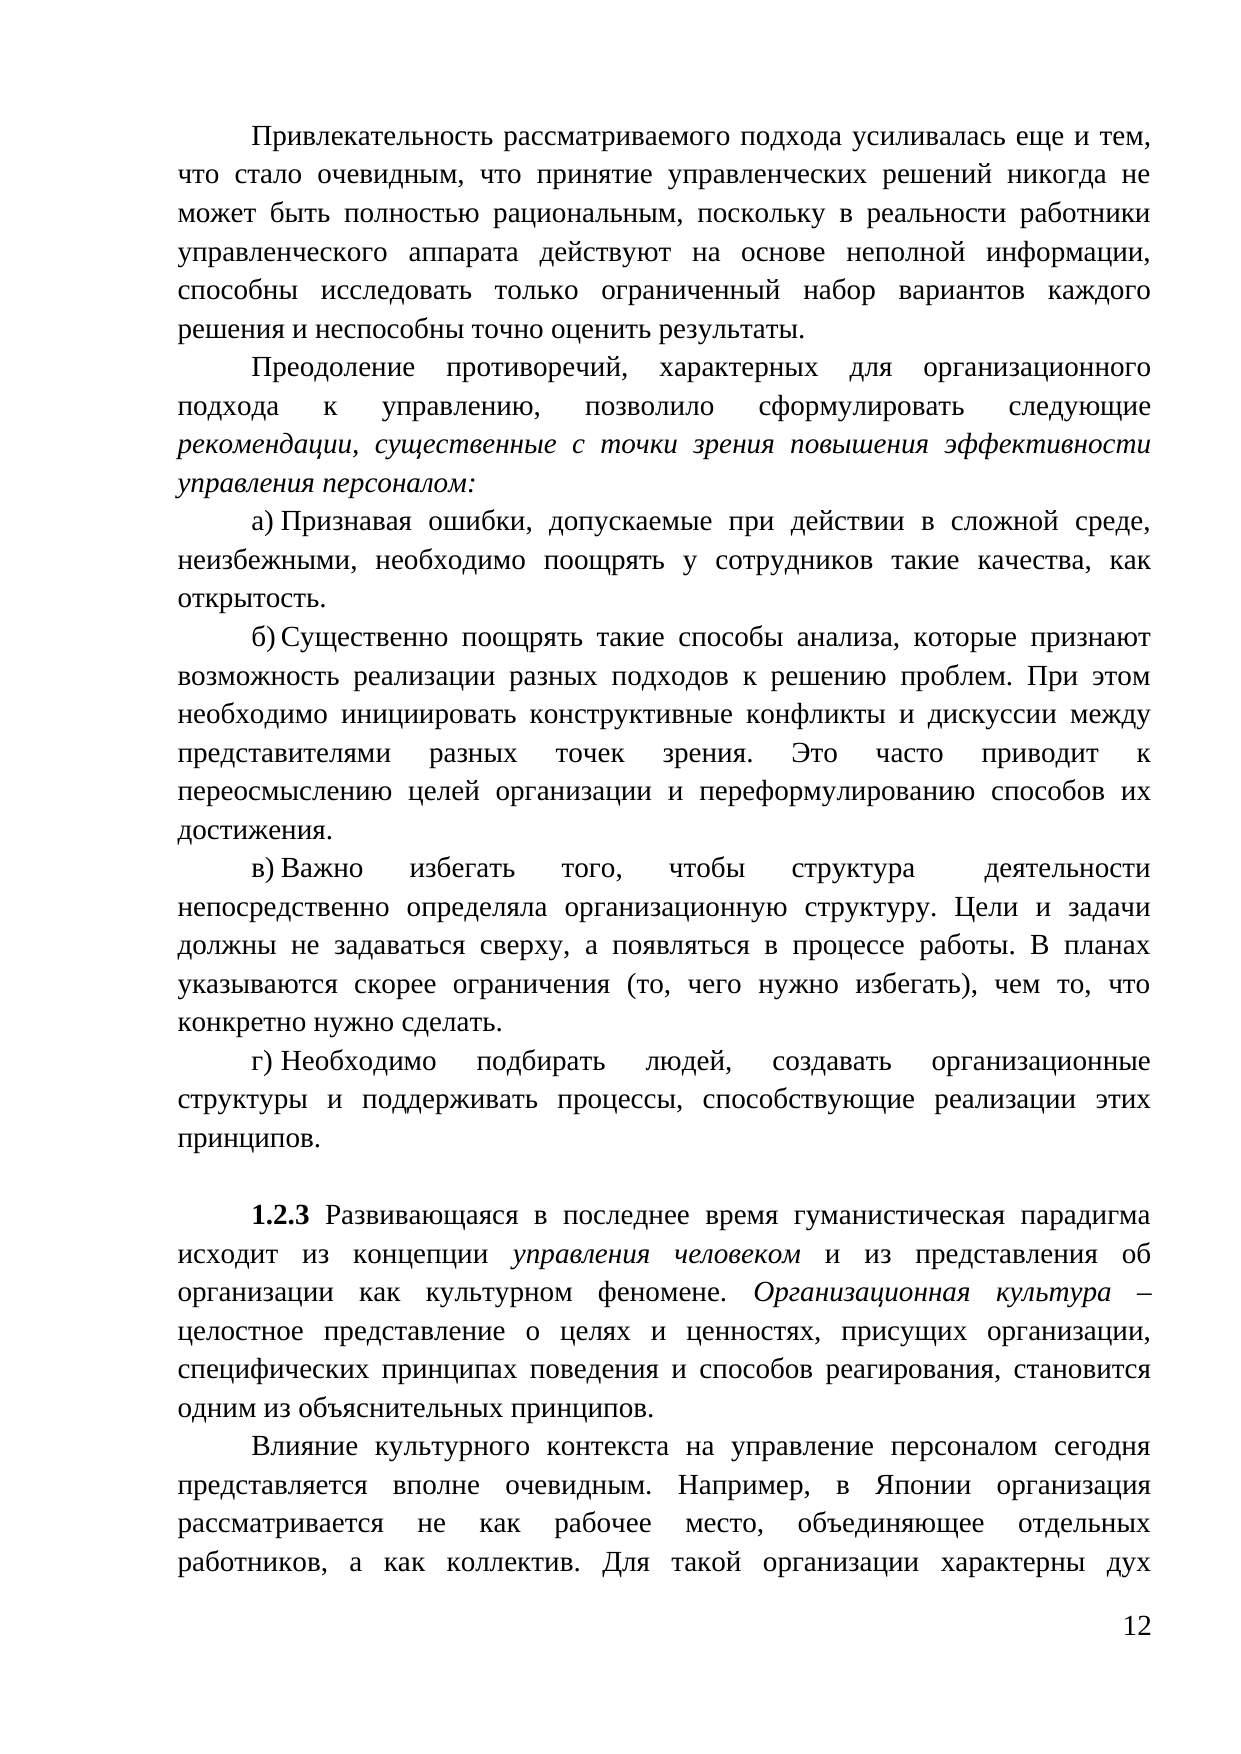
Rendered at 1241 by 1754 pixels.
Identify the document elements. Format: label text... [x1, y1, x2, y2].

text Преодоление противоречий, характерных для организационного подхода к управлению, позволило сформулировать следующие рекомендации, существенные с точки зрения повышения эффективности управления персоналом: [177, 349, 1152, 498]
list Признавая ошибки, допускаемые при действии в сложной среде, неизбежными, необходимо поощрять у сотрудников такие качества, как открытость. [177, 503, 1152, 614]
list Необходимо подбирать людей, создавать организационные структуры и поддерживать процессы, способствующие реализации этих принципов. [177, 1043, 1152, 1154]
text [177, 1428, 1152, 1578]
text 1.2.3 Развивающаяся в последнее время гуманистическая парадигма исходит из концепции управления человеком и из представления об организации как культурном феномене. Организационная культура – целостное представление о целях и ценностях, присущих организации, специфических принципах поведения и способов реагирования, становится одним из объяснительных принципов. [177, 1197, 1152, 1423]
text Привлекательность рассматриваемого подхода усиливалась еще и тем, что стало очевидным, что принятие управленческих решений никогда не может быть полностью рациональным, поскольку в реальности работники управленческого аппарата действуют на основе неполной информации, способны исследовать только ограниченный набор вариантов каждого решения и неспособны точно оценить результаты. [177, 118, 1152, 344]
list Важно избегать того, чтобы структура деятельности непосредственно определяла организационную структуру. Цели и задачи должны не задаваться сверху, а появляться в процессе работы. В планах указываются скорее ограничения (то, чего нужно избегать), чем то, что конкретно нужно сделать. [177, 850, 1152, 1038]
list Существенно поощрять такие способы анализа, которые признают возможность реализации разных подходов к решению проблем. При этом необходимо инициировать конструктивные конфликты и дискуссии между представителями разных точек зрения. Это часто приводит к переосмыслению целей организации и переформулированию способов их достижения. [177, 619, 1152, 845]
